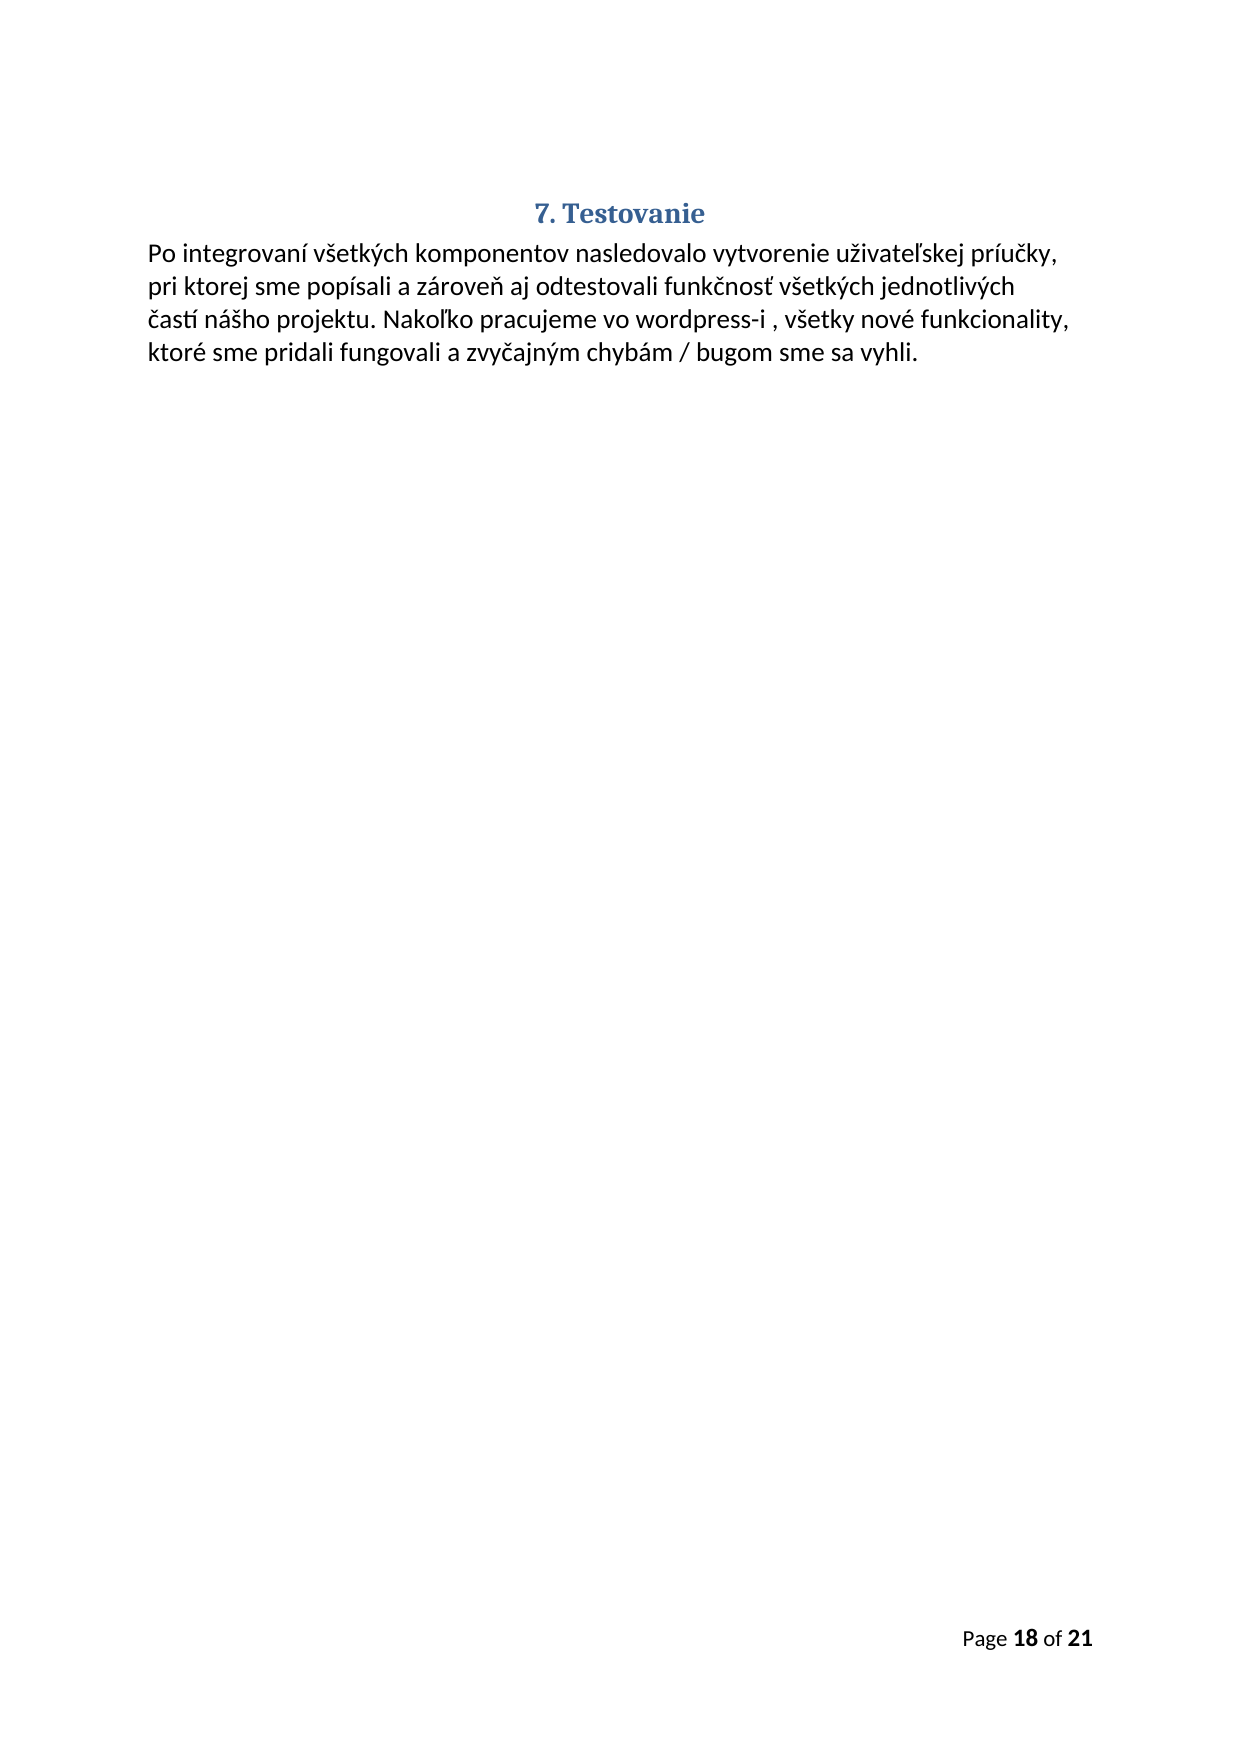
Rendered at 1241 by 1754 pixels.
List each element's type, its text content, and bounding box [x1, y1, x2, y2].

subtitle 7. Testovanie [148, 198, 1093, 231]
text častí nášho projektu. Nakoľko pracujeme vo wordpress-i , všetky nové funkcionality, [148, 302, 1093, 335]
text ktoré sme pridali fungovali a zvyčajným chybám / bugom sme sa vyhli. [148, 335, 1093, 368]
text pri ktorej sme popísali a zároveň aj odtestovali funkčnosť všetkých jednotlivých [148, 269, 1093, 302]
text Po integrovaní všetkých komponentov nasledovalo vytvorenie uživateľskej príučky, [148, 236, 1093, 269]
